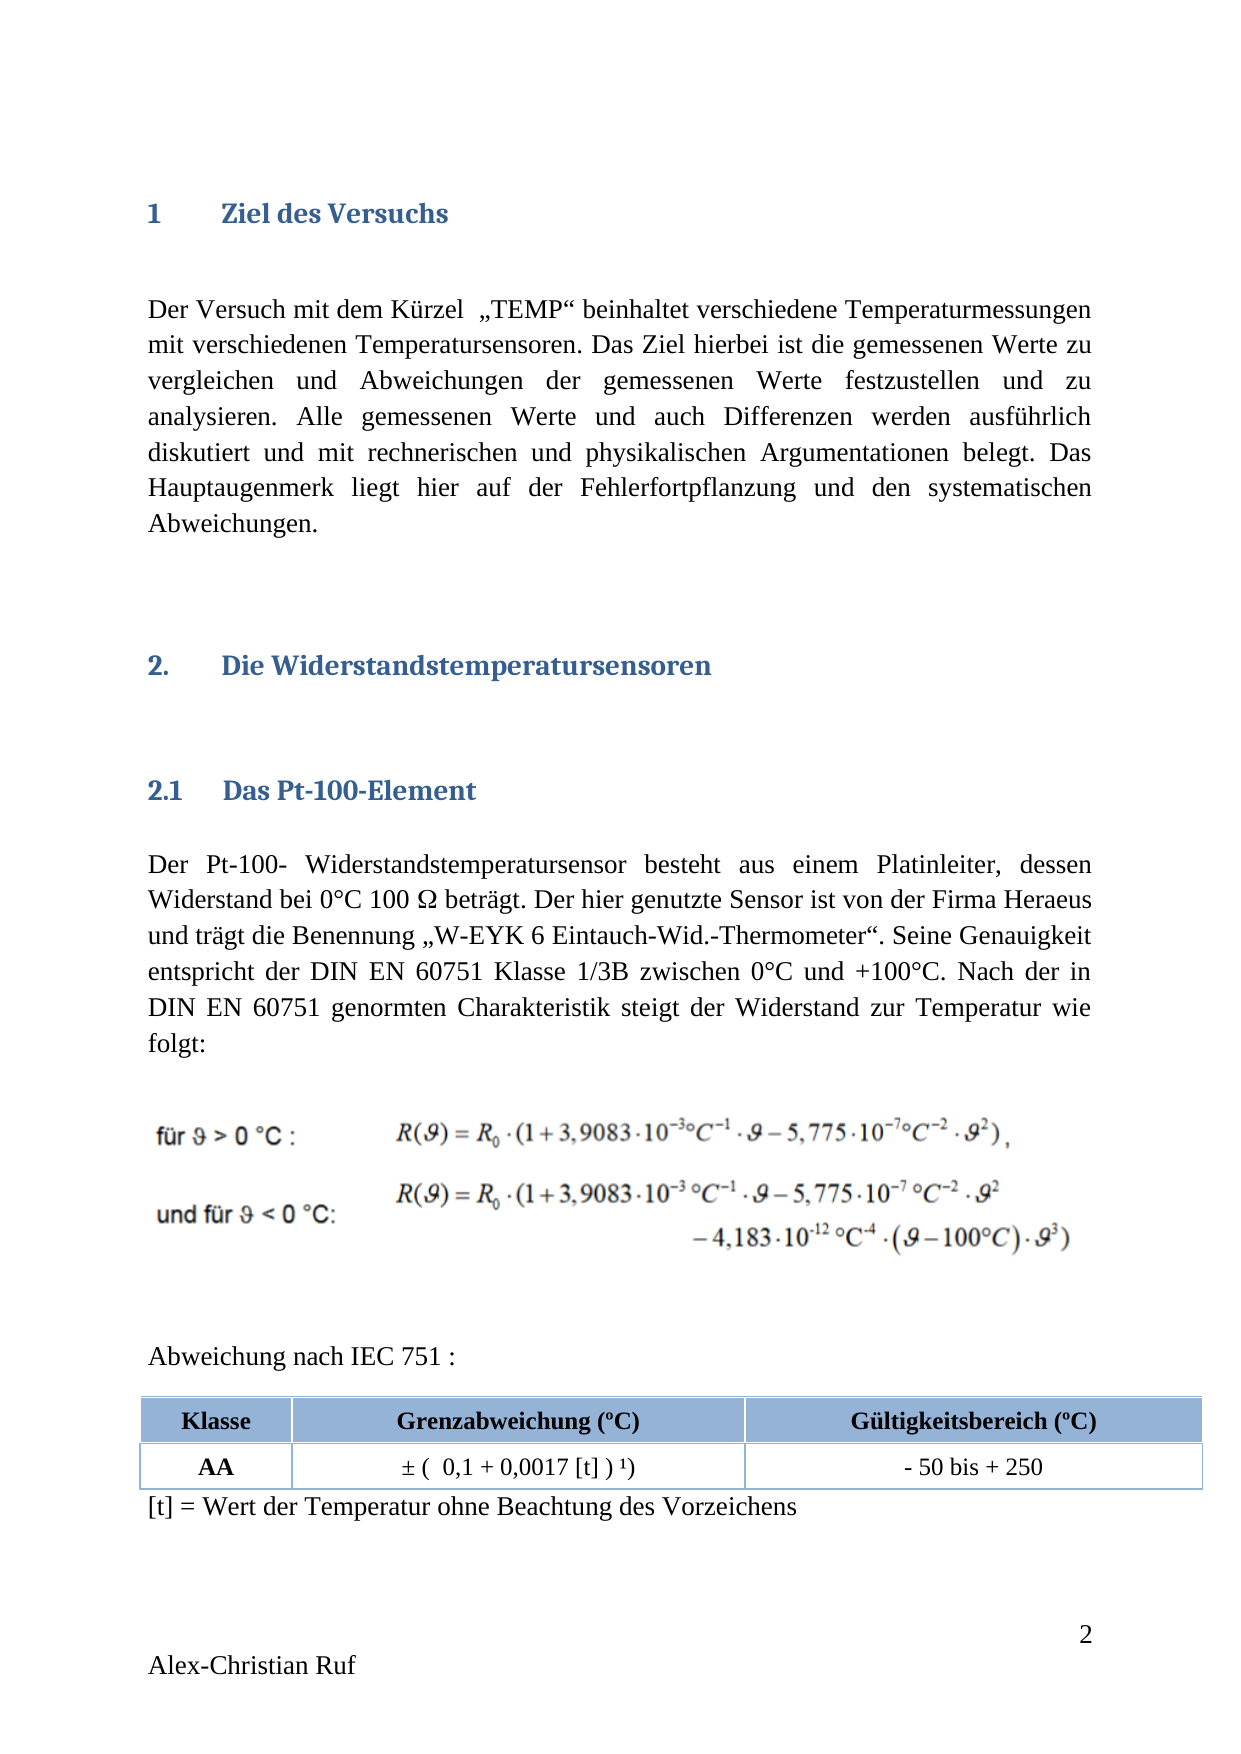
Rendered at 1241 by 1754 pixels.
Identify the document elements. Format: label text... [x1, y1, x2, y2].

subtitle 2. Die Widerstandstemperatursensoren [148, 649, 1093, 683]
text Der Versuch mit dem Kürzel „TEMP“ beinhaltet verschiedene Temperaturmessungen mit verschiedenen Temperatursensoren. Das Ziel hierbei ist die gemessenen Werte zu vergleichen und Abweichungen der gemessenen Werte festzustellen und zu analysieren. Alle gemessenen Werte und auch Differenzen werden ausführlich diskutiert und mit rechnerischen und physikalischen Argumentationen belegt. Das Hauptaugenmerk liegt hier auf der Fehlerfortpflanzung und den systematischen Abweichungen. [148, 293, 1093, 538]
table_header Klasse [141, 1398, 291, 1442]
text Abweichung nach IEC 751 : [148, 1340, 1093, 1371]
table_header Gültigkeitsbereich (ºC) [746, 1398, 1202, 1442]
subtitle Das Pt-100-Element [148, 774, 1093, 807]
table_header Grenzabweichung (ºC) [293, 1398, 744, 1442]
table_cell ± ( 0,1 + 0,0017 [t] ) ¹) [293, 1444, 744, 1488]
subtitle 1 Ziel des Versuchs [148, 198, 1093, 231]
text Der Pt-100- Widerstandstemperatursensor besteht aus einem Platinleiter, dessen Widerstand bei 0°C 100 beträgt. Der hier genutzte Sensor ist von der Firma Heraeus und trägt die Benennung „W-EYK 6 Eintauch-Wid.-Thermometer“. Seine Genauigkeit entspricht der DIN EN 60751 Klasse 1/3B zwischen 0°C und +100°C. Nach der in DIN EN 60751 genormten Charakteristik steigt der Widerstand zur Temperatur wie folgt: [148, 812, 1093, 1098]
picture [147, 1098, 1093, 1258]
table_cell - 50 bis + 250 [746, 1444, 1202, 1488]
text [t] = Wert der Temperatur ohne Beachtung des Vorzeichens [148, 1490, 1093, 1521]
table_cell AA [141, 1444, 291, 1488]
